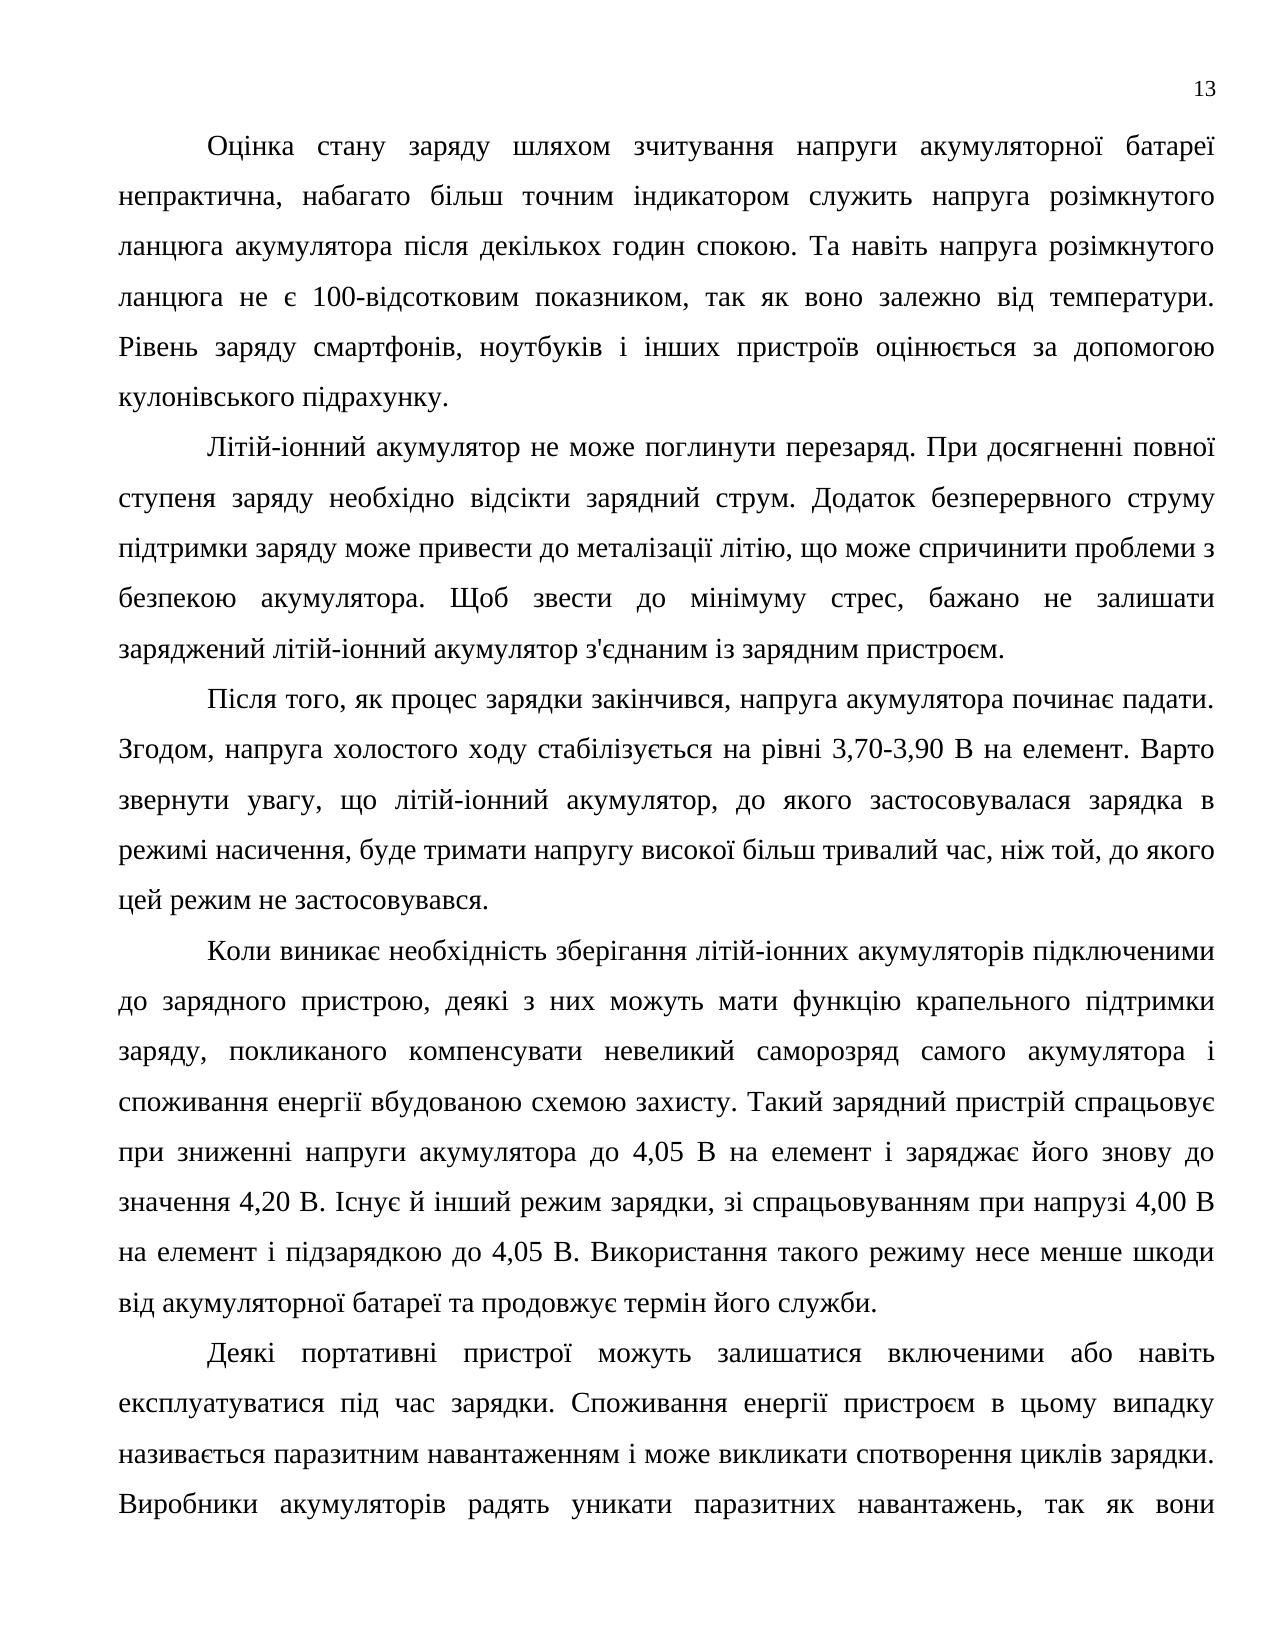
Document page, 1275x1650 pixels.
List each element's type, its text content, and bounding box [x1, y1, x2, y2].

text Літій-іонний акумулятор не може поглинути перезаряд. При досягненні повної ступеня заряду необхідно відсікти зарядний струм. Додаток безперервного струму підтримки заряду може привести до металізації літію, що може спричинити проблеми з безпекою акумулятора. Щоб звести до мінімуму стрес, бажано не залишати заряджений літій-іонний акумулятор з'єднаним із зарядним пристроєм. [118, 429, 1216, 664]
text Коли виникає необхідність зберігання літій-іонних акумуляторів підключеними до зарядного пристрою, деякі з них можуть мати функцію крапельного підтримки заряду, покликаного компенсувати невеликий саморозряд самого акумулятора і споживання енергії вбудованою схемою захисту. Такий зарядний пристрій спрацьовує при зниженні напруги акумулятора до 4,05 В на елемент і заряджає його знову до значення 4,20 В. Існує й інший режим зарядки, зі спрацьовуванням при напрузі 4,00 В на елемент і підзарядкою до 4,05 В. Використання такого режиму несе менше шкоди від акумуляторної батареї та продовжує термін його служби. [118, 933, 1216, 1318]
text Після того, як процес зарядки закінчився, напруга акумулятора починає падати. Згодом, напруга холостого ходу стабілізується на рівні 3,70-3,90 В на елемент. Варто звернути увагу, що літій-іонний акумулятор, до якого застосовувалася зарядка в режимі насичення, буде тримати напругу високої більш тривалий час, ніж той, до якого цей режим не застосовувався. [118, 681, 1216, 916]
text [118, 1335, 1216, 1520]
text Оцінка стану заряду шляхом зчитування напруги акумуляторної батареї непрактична, набагато більш точним індикатором служить напруга розімкнутого ланцюга акумулятора після декількох годин спокою. Та навіть напруга розімкнутого ланцюга не є 100-відсотковим показником, так як воно залежно від температури. Рівень заряду смартфонів, ноутбуків і інших пристроїв оцінюється за допомогою кулонівського підрахунку. [118, 128, 1216, 413]
